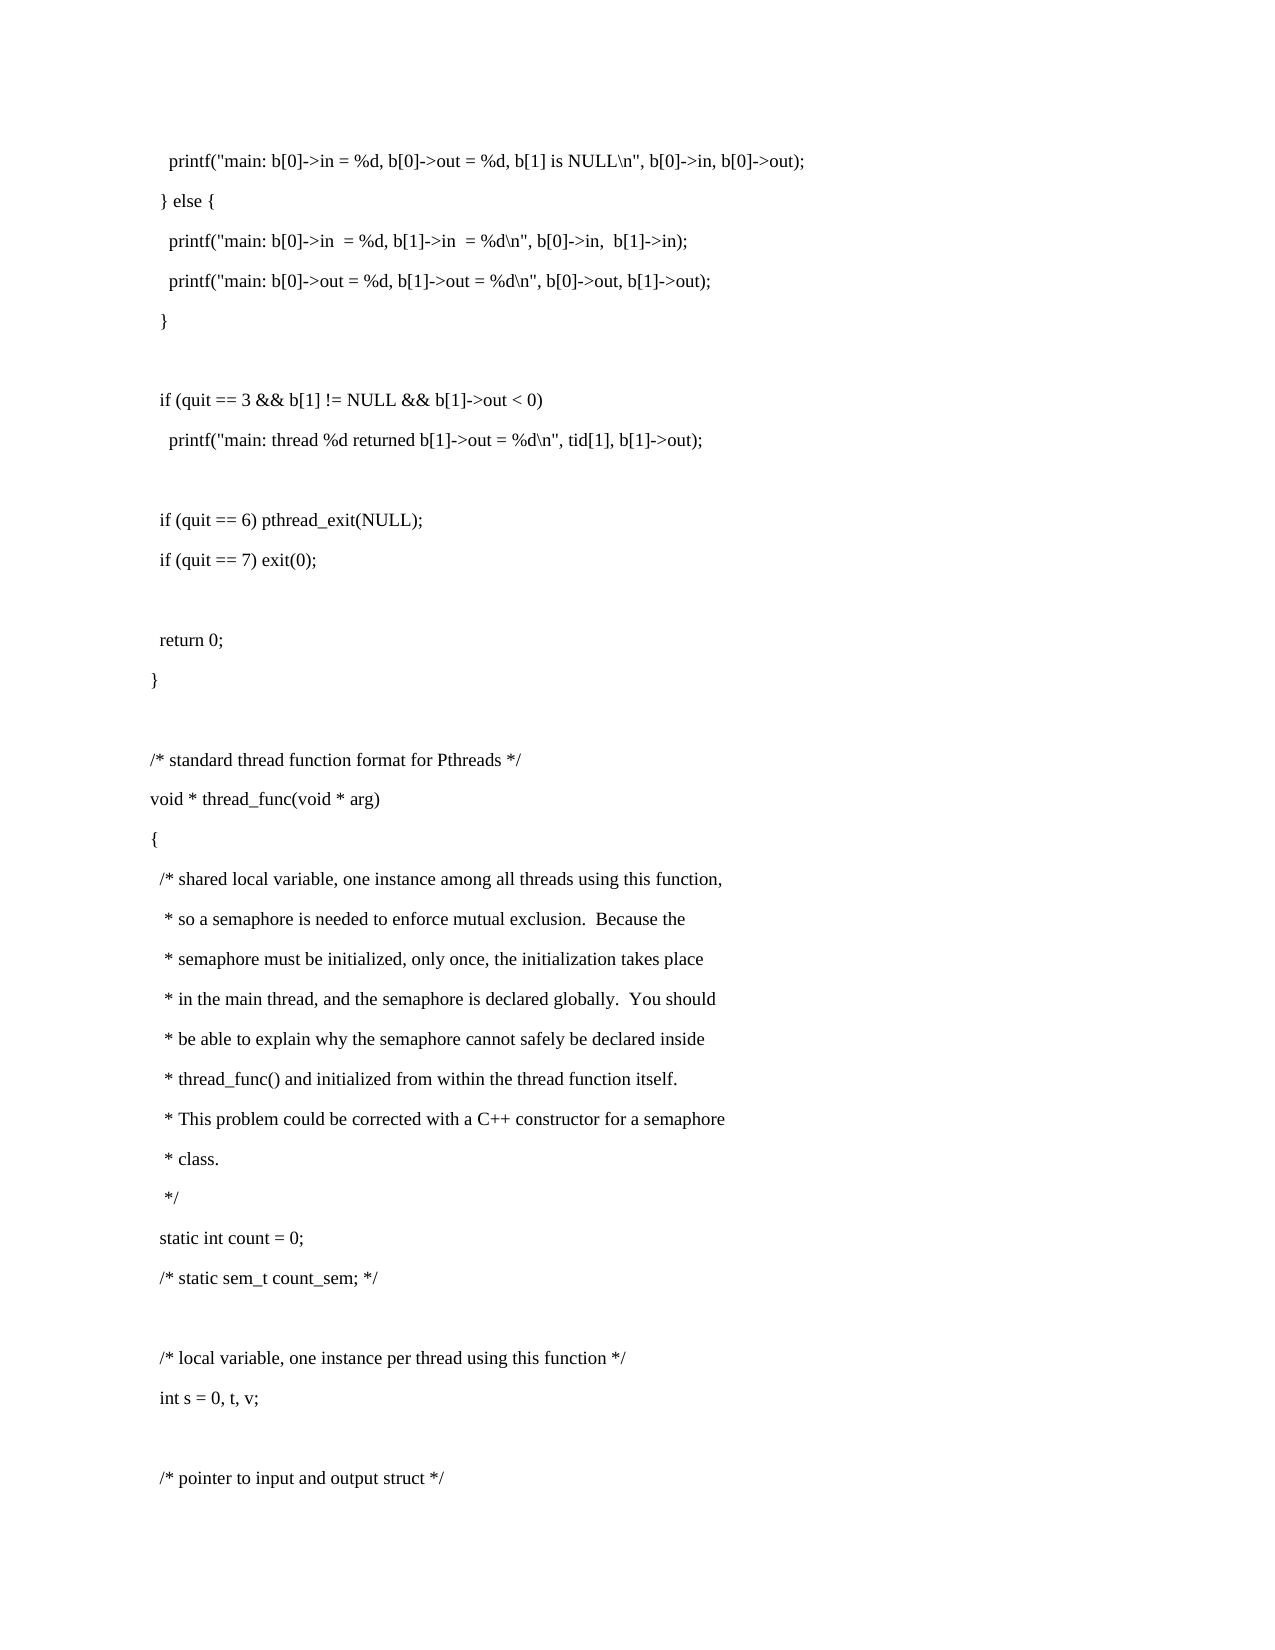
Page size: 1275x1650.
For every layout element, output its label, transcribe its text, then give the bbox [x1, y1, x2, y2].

text /* standard thread function format for Pthreads */ [150, 748, 1125, 770]
text static int count = 0; [150, 1227, 1125, 1249]
text if (quit == 6) pthread_exit(NULL); [150, 509, 1125, 531]
text * in the main thread, and the semaphore is declared globally. You should [150, 988, 1125, 1009]
text * thread_func() and initialized from within the thread function itself. [150, 1068, 1125, 1089]
text * class. [150, 1147, 1125, 1169]
text * semaphore must be initialized, only once, the initialization takes place [150, 948, 1125, 969]
text * be able to explain why the semaphore cannot safely be declared inside [150, 1028, 1125, 1049]
text int s = 0, t, v; [150, 1387, 1125, 1408]
text * so a semaphore is needed to enforce mutual exclusion. Because the [150, 908, 1125, 929]
text } else { [150, 190, 1125, 211]
text /* local variable, one instance per thread using this function */ [150, 1347, 1125, 1368]
text */ [150, 1187, 1125, 1209]
text } [150, 669, 1125, 690]
text /* pointer to input and output struct */ [150, 1467, 1125, 1488]
text printf("main: b[0]->in = %d, b[1]->in = %d\n", b[0]->in, b[1]->in); [150, 230, 1125, 251]
text } [150, 309, 1125, 331]
text { [150, 828, 1125, 850]
text /* static sem_t count_sem; */ [150, 1267, 1125, 1289]
text void * thread_func(void * arg) [150, 788, 1125, 810]
text * This problem could be corrected with a C++ constructor for a semaphore [150, 1107, 1125, 1129]
text if (quit == 7) exit(0); [150, 549, 1125, 571]
text printf("main: thread %d returned b[1]->out = %d\n", tid[1], b[1]->out); [150, 429, 1125, 451]
text printf("main: b[0]->in = %d, b[0]->out = %d, b[1] is NULL\n", b[0]->in, b[0]->out); [150, 150, 1125, 172]
text if (quit == 3 && b[1] != NULL && b[1]->out < 0) [150, 389, 1125, 411]
text return 0; [150, 629, 1125, 650]
text /* shared local variable, one instance among all threads using this function, [150, 868, 1125, 890]
text printf("main: b[0]->out = %d, b[1]->out = %d\n", b[0]->out, b[1]->out); [150, 270, 1125, 291]
